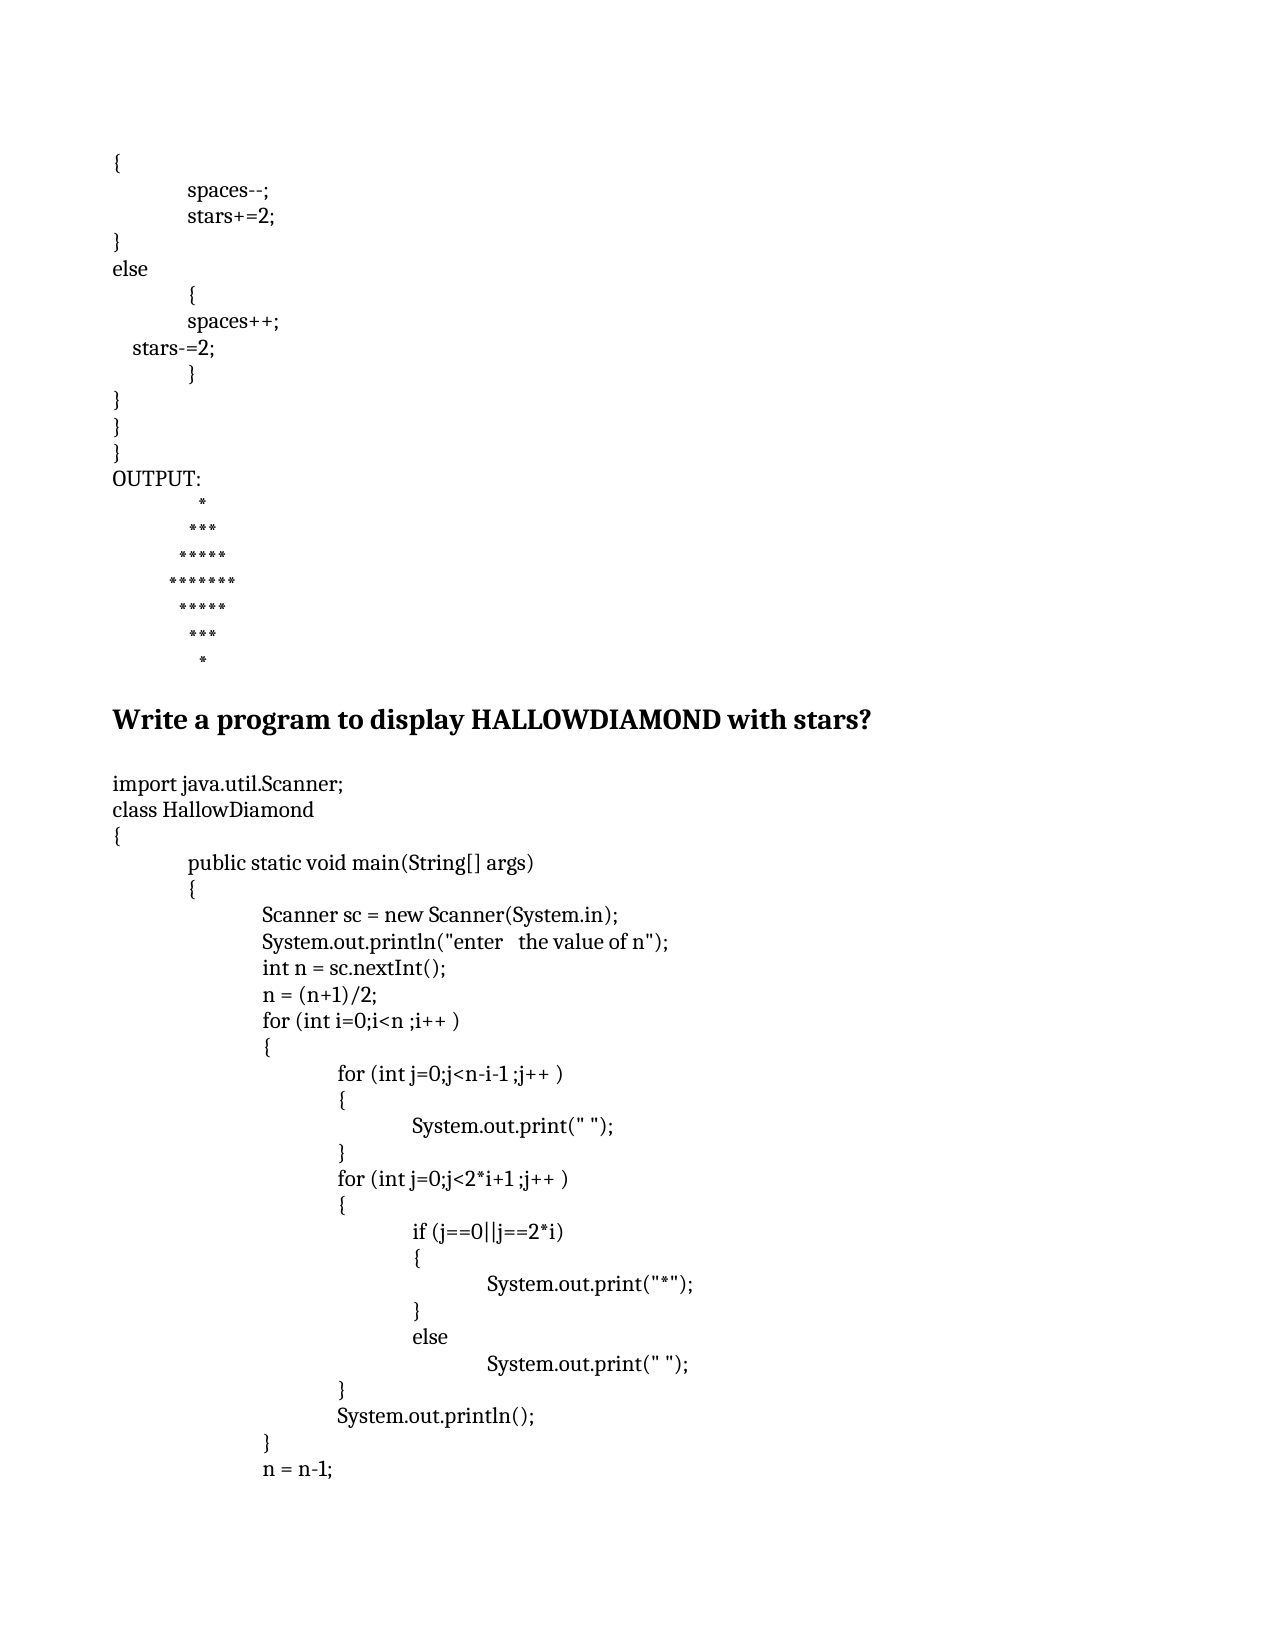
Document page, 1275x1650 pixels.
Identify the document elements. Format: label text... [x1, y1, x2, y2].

text } [112, 1429, 1162, 1456]
text for (int j=0;j<2*i+1 ;j++ ) [112, 1166, 1162, 1192]
text spaces++; [112, 308, 1162, 334]
text { [112, 876, 1162, 902]
text if (j==0||j==2*i) [112, 1218, 1162, 1245]
text stars+=2; [112, 203, 1162, 229]
text ***** [112, 598, 1162, 624]
text { [112, 150, 1162, 176]
text } [112, 1377, 1162, 1403]
text n = n-1; [112, 1456, 1162, 1482]
text } [112, 361, 1162, 387]
text { [112, 282, 1162, 308]
text } [112, 1298, 1162, 1324]
text { [112, 1192, 1162, 1218]
text ******* [112, 572, 1162, 598]
text { [112, 1034, 1162, 1060]
text { [112, 823, 1162, 849]
text System.out.print(" "); [112, 1350, 1162, 1377]
text *** [112, 519, 1162, 545]
text * [112, 651, 1162, 677]
text } [112, 387, 1162, 413]
text System.out.println(); [112, 1403, 1162, 1429]
text else [112, 1324, 1162, 1350]
text *** [112, 624, 1162, 651]
text stars-=2; [112, 334, 1162, 361]
text for (int j=0;j<n-i-1 ;j++ ) [112, 1060, 1162, 1087]
text for (int i=0;i<n ;i++ ) [112, 1008, 1162, 1034]
text ***** [112, 545, 1162, 572]
text OUTPUT: [112, 466, 1162, 493]
text spaces--; [112, 176, 1162, 203]
text class HallowDiamond [112, 797, 1162, 823]
text public static void main(String[] args) [112, 849, 1162, 876]
text System.out.println("enter the value of n"); [112, 929, 1162, 955]
text { [112, 1087, 1162, 1113]
text } [112, 229, 1162, 255]
text } [112, 1139, 1162, 1166]
text } [112, 413, 1162, 440]
text System.out.print("*"); [112, 1271, 1162, 1298]
text Write a program to display HALLOWDIAMOND with stars? [112, 703, 1162, 737]
text else [112, 255, 1162, 282]
text import java.util.Scanner; [112, 771, 1162, 797]
text { [112, 1245, 1162, 1271]
text int n = sc.nextInt(); [112, 955, 1162, 981]
text * [112, 493, 1162, 519]
text Scanner sc = new Scanner(System.in); [112, 902, 1162, 929]
text } [112, 440, 1162, 466]
text System.out.print(" "); [112, 1113, 1162, 1139]
text n = (n+1)/2; [112, 981, 1162, 1008]
